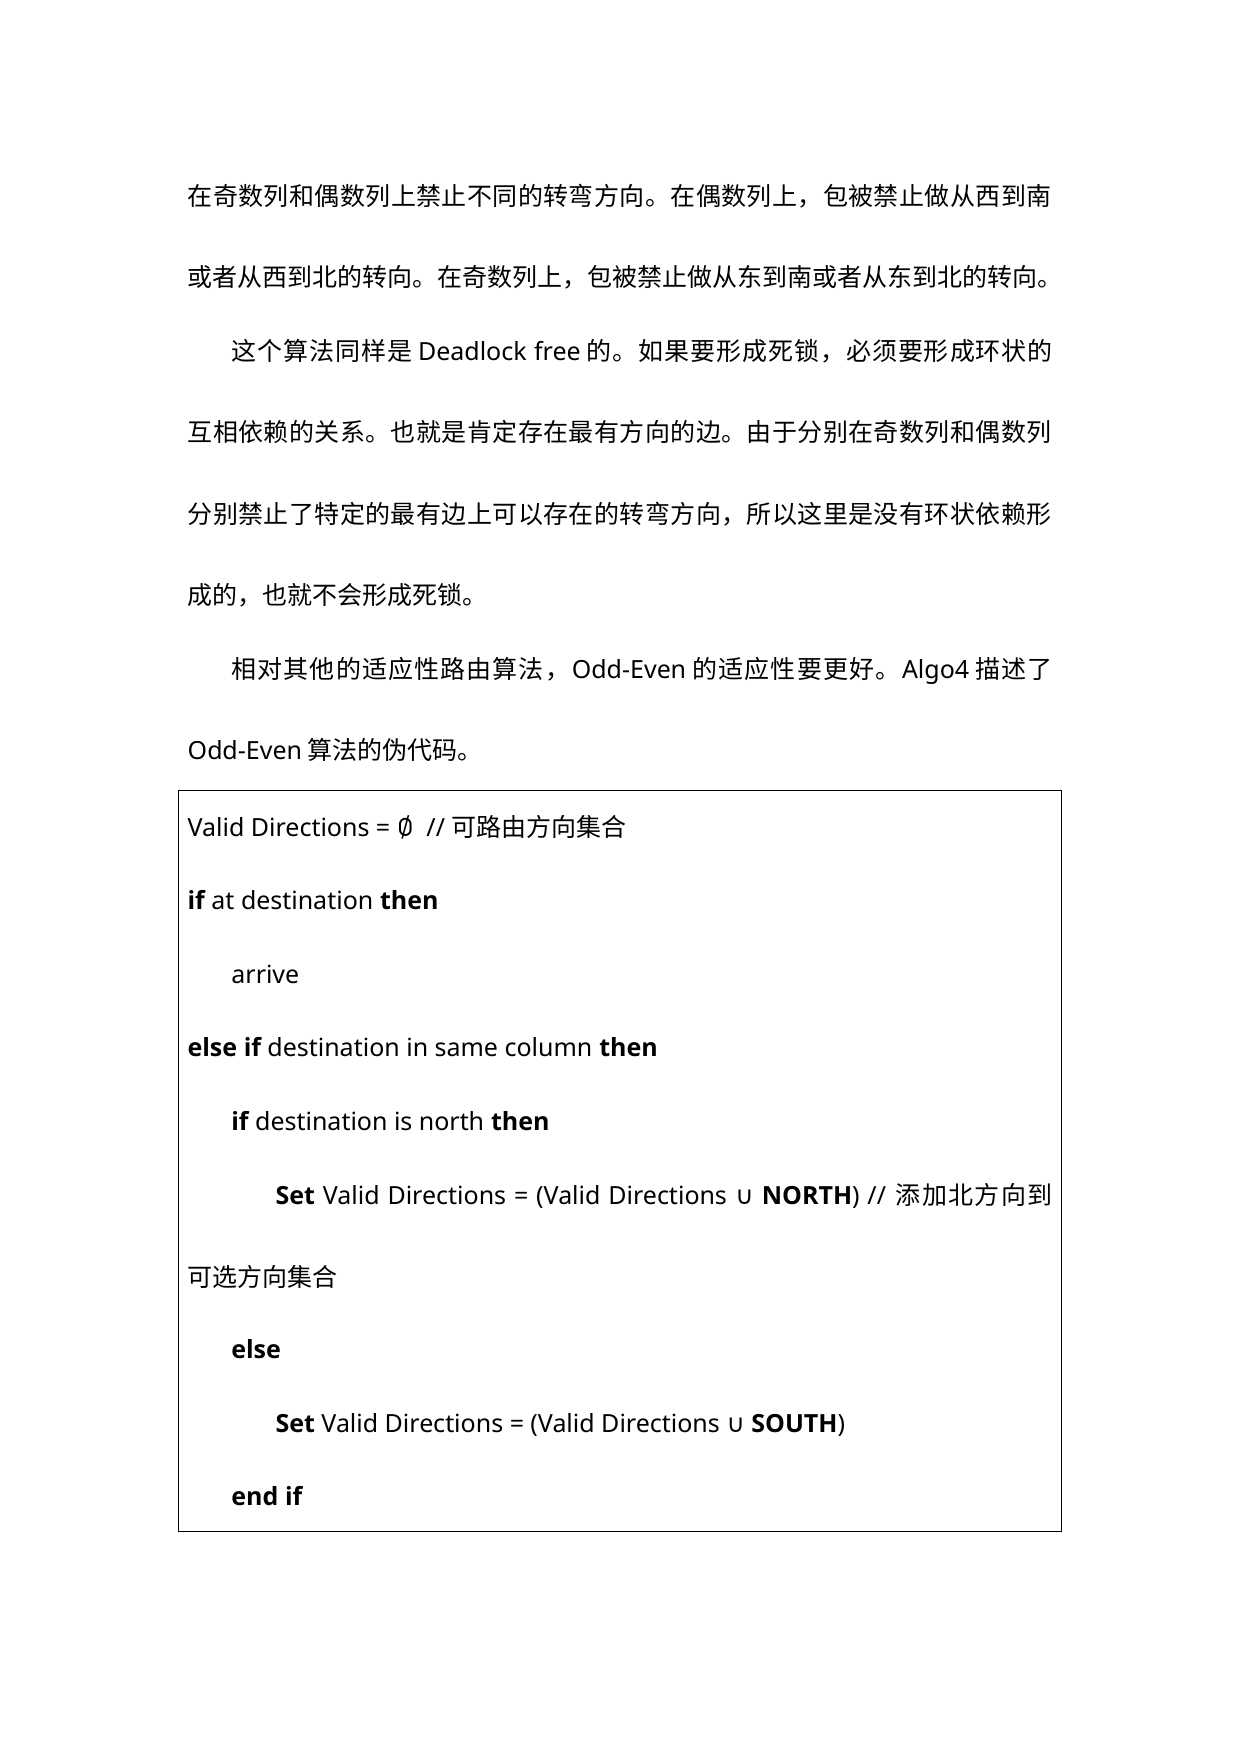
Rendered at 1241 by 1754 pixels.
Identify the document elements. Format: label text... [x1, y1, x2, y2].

text else [179, 1313, 1061, 1382]
text end if [179, 1460, 1061, 1531]
text else if destination in same column then [179, 1011, 1061, 1079]
text Set Valid Directions = (Valid Directions ∪ NORTH) // 添加北方向到可选方向集合 [179, 1158, 1061, 1308]
text 相对其他的适应性路由算法，Odd-Even的适应性要更好。Algo4描述了Odd-Even算法的伪代码。 [187, 635, 1053, 781]
text 这个算法同样是Deadlock free的。如果要形成死锁，必须要形成环状的互相依赖的关系。也就是肯定存在最有方向的边。由于分别在奇数列和偶数列分别禁止了特定的最有边上可以存在的转弯方向，所以这里是没有环状依赖形成的，也就不会形成死锁。 [187, 317, 1053, 626]
text if destination is north then [179, 1085, 1061, 1153]
text if at destination then [179, 864, 1061, 933]
text Set Valid Directions = (Valid Directions ∪ SOUTH) [179, 1387, 1061, 1455]
text arrive [179, 938, 1061, 1006]
text Valid Directions = ∅ // 可路由方向集合 [179, 791, 1061, 858]
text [187, 162, 1053, 308]
